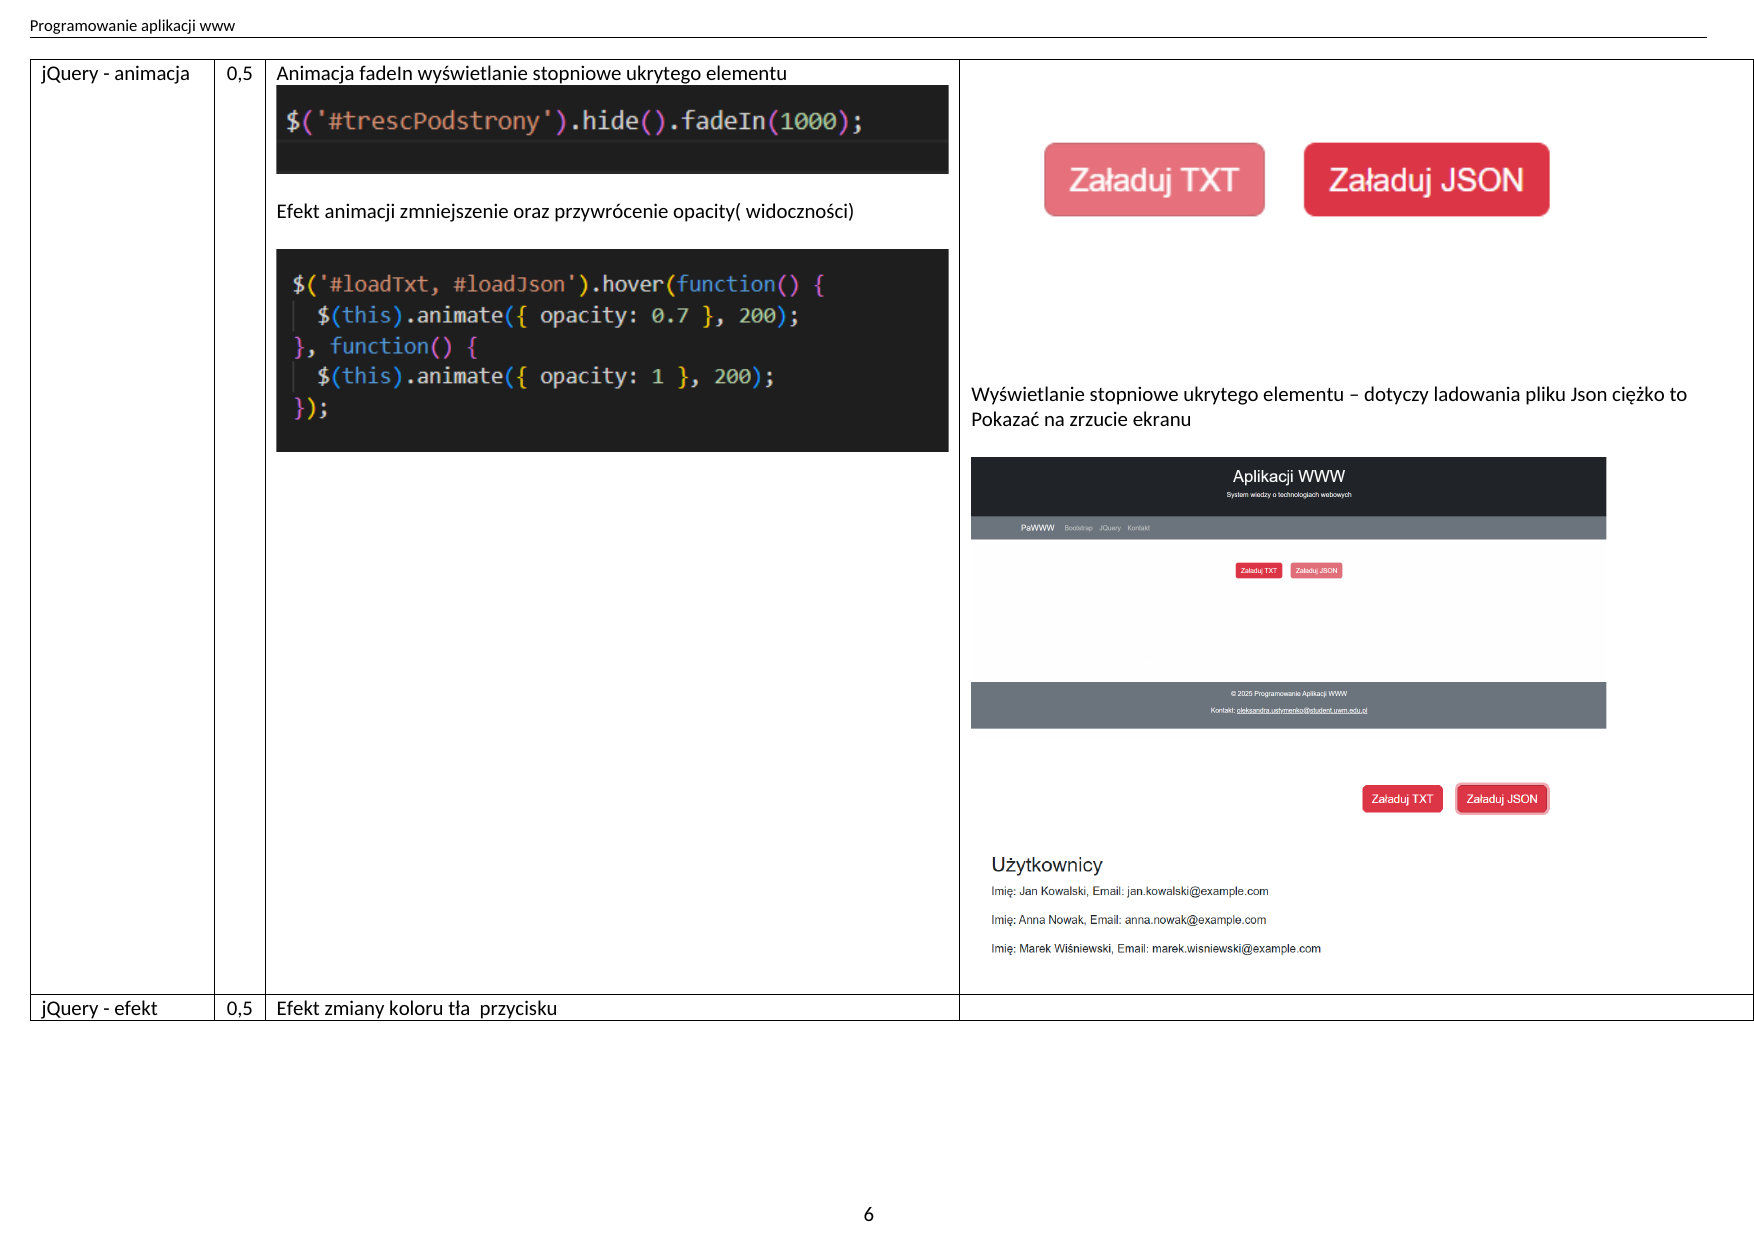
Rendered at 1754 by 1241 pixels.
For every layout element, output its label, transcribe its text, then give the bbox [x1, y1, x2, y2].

table_cell Wyświetlanie stopniowe ukrytego elementu – dotyczy ladowania pliku Json ciężko to Pokazać na zrzucie ekranu [960, 60, 1753, 994]
table_cell 0,5 [215, 995, 265, 1020]
table_cell jQuery - efekt [31, 995, 214, 1020]
table_cell [960, 995, 1753, 1020]
table_cell jQuery - animacja [31, 60, 214, 994]
picture [276, 249, 949, 452]
table_cell 0,5 [215, 60, 265, 994]
picture [971, 60, 1718, 356]
picture [276, 85, 949, 174]
table_cell Animacja fadeIn wyświetlanie stopniowe ukrytego elementu Efekt animacji zmniejszenie oraz przywrócenie opacity( widoczności) [266, 60, 959, 994]
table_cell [266, 995, 959, 1020]
picture [971, 762, 1665, 969]
picture [971, 457, 1607, 738]
